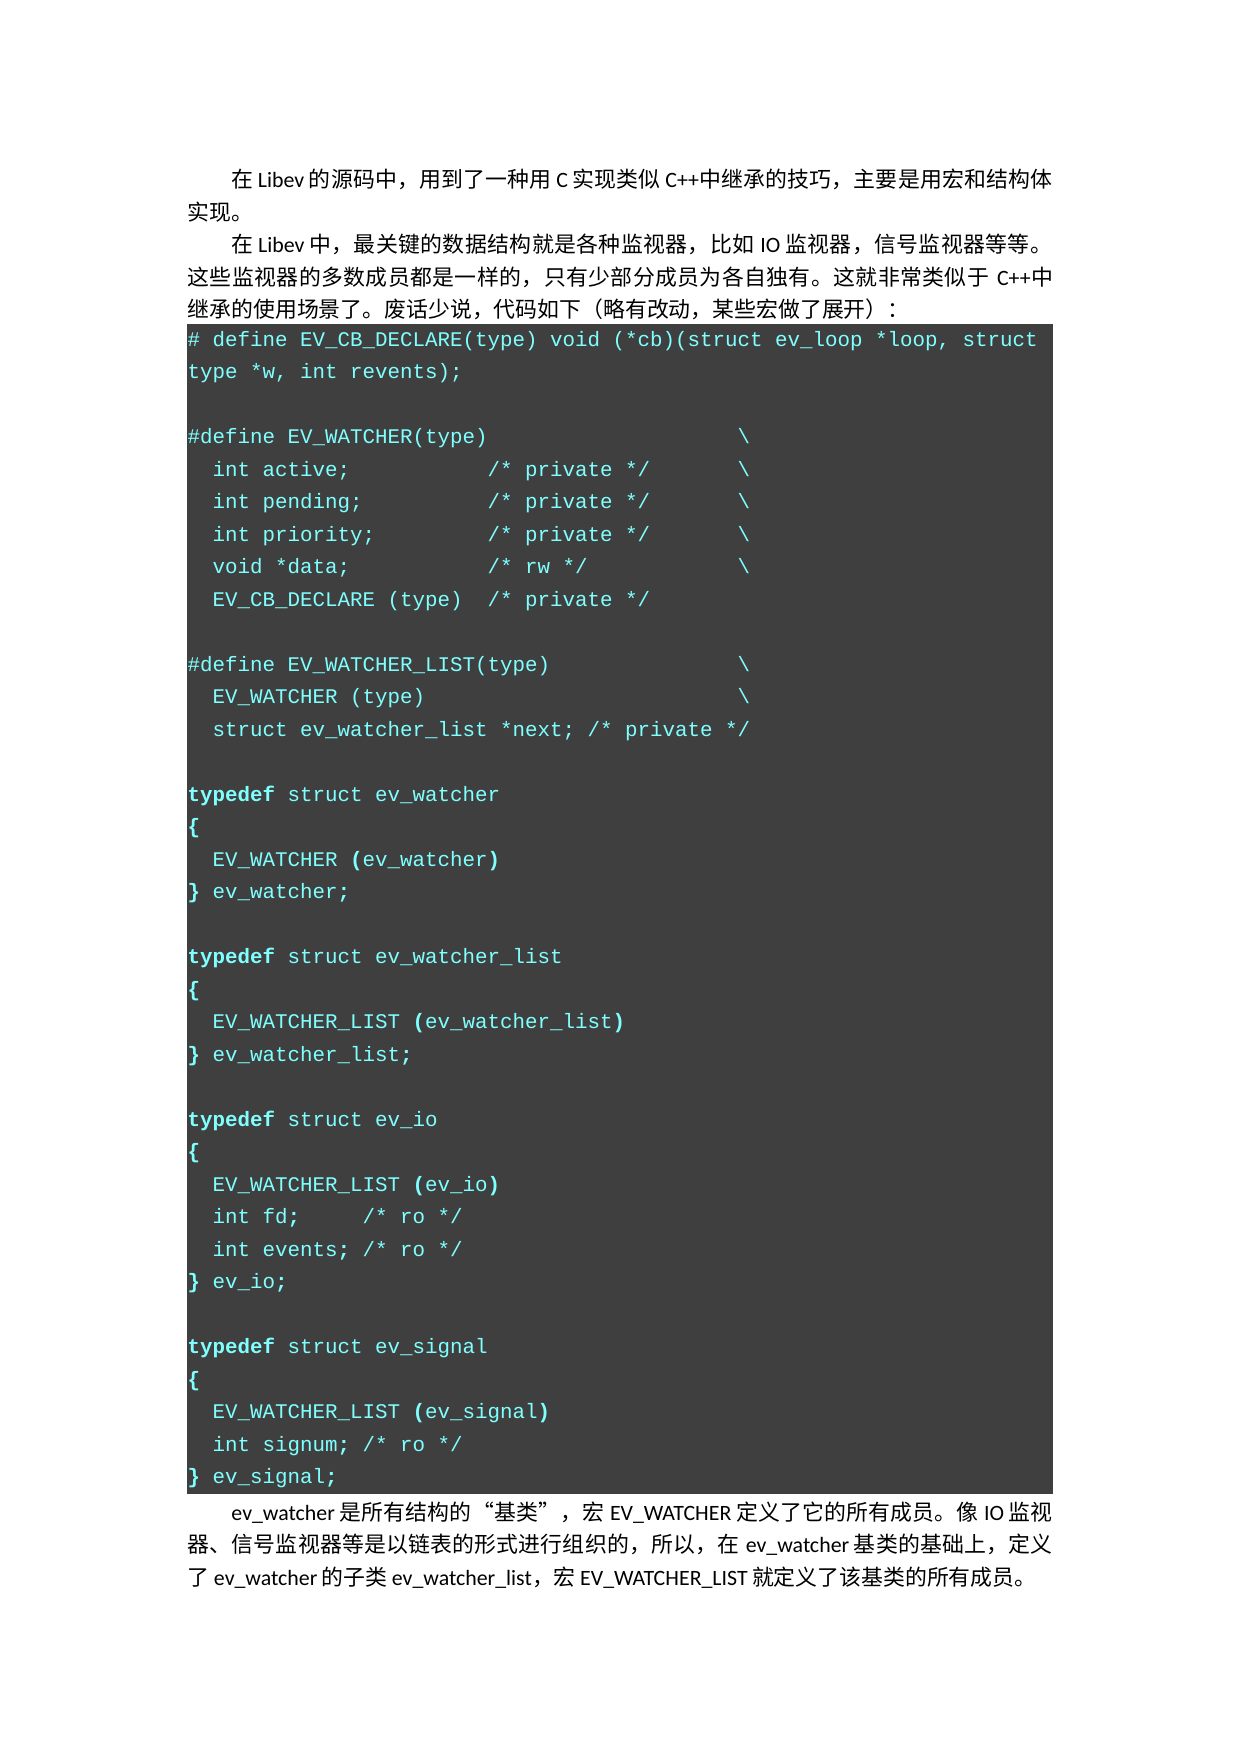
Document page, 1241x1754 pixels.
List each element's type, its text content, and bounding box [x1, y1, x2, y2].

text int signum; /* ro */ [187, 1429, 1053, 1462]
text } ev_watcher_list; [187, 1039, 1053, 1072]
text #define EV_WATCHER_LIST(type) \ [187, 649, 1053, 682]
text typedef struct ev_signal [187, 1332, 1053, 1364]
text typedef struct ev_watcher [187, 779, 1053, 812]
text { [187, 974, 1053, 1007]
text int pending; /* private */ \ [187, 487, 1053, 519]
text # define EV_CB_DECLARE(type) void (*cb)(struct ev_loop *loop, struct type *w, int revents); [187, 324, 1053, 389]
text void *data; /* rw */ \ [187, 552, 1053, 584]
text struct ev_watcher_list *next; /* private */ [187, 714, 1053, 747]
text EV_WATCHER (type) \ [187, 682, 1053, 714]
text typedef struct ev_io [187, 1104, 1053, 1137]
text EV_WATCHER_LIST (ev_io) [187, 1169, 1053, 1202]
text EV_CB_DECLARE (type) /* private */ [187, 584, 1053, 617]
text int active; /* private */ \ [187, 454, 1053, 487]
text } ev_io; [187, 1267, 1053, 1299]
text ev_watcher是所有结构的“基类”，宏EV_WATCHER定义了它的所有成员。像IO监视器、信号监视器等是以链表的形式进行组织的，所以，在ev_watcher基类的基础上，定义了ev_watcher的子类ev_watcher_list，宏EV_WATCHER_LIST就定义了该基类的所有成员。 [187, 1494, 1053, 1592]
text #define EV_WATCHER(type) \ [187, 422, 1053, 454]
text { [187, 1137, 1053, 1169]
text 在Libev中，最关键的数据结构就是各种监视器，比如IO监视器，信号监视器等等。这些监视器的多数成员都是一样的，只有少部分成员为各自独有。这就非常类似于C++中继承的使用场景了。废话少说，代码如下（略有改动，某些宏做了展开）： [187, 227, 1053, 324]
text { [187, 1364, 1053, 1397]
text } ev_signal; [187, 1462, 1053, 1494]
text int fd; /* ro */ [187, 1202, 1053, 1234]
text EV_WATCHER_LIST (ev_signal) [187, 1397, 1053, 1429]
text typedef struct ev_watcher_list [187, 942, 1053, 974]
text int events; /* ro */ [187, 1234, 1053, 1267]
text } ev_watcher; [187, 877, 1053, 909]
text EV_WATCHER_LIST (ev_watcher_list) [187, 1007, 1053, 1039]
text 在Libev的源码中，用到了一种用C实现类似C++中继承的技巧，主要是用宏和结构体实现。 [187, 162, 1053, 227]
text EV_WATCHER (ev_watcher) [187, 844, 1053, 877]
text int priority; /* private */ \ [187, 519, 1053, 552]
text { [187, 812, 1053, 844]
